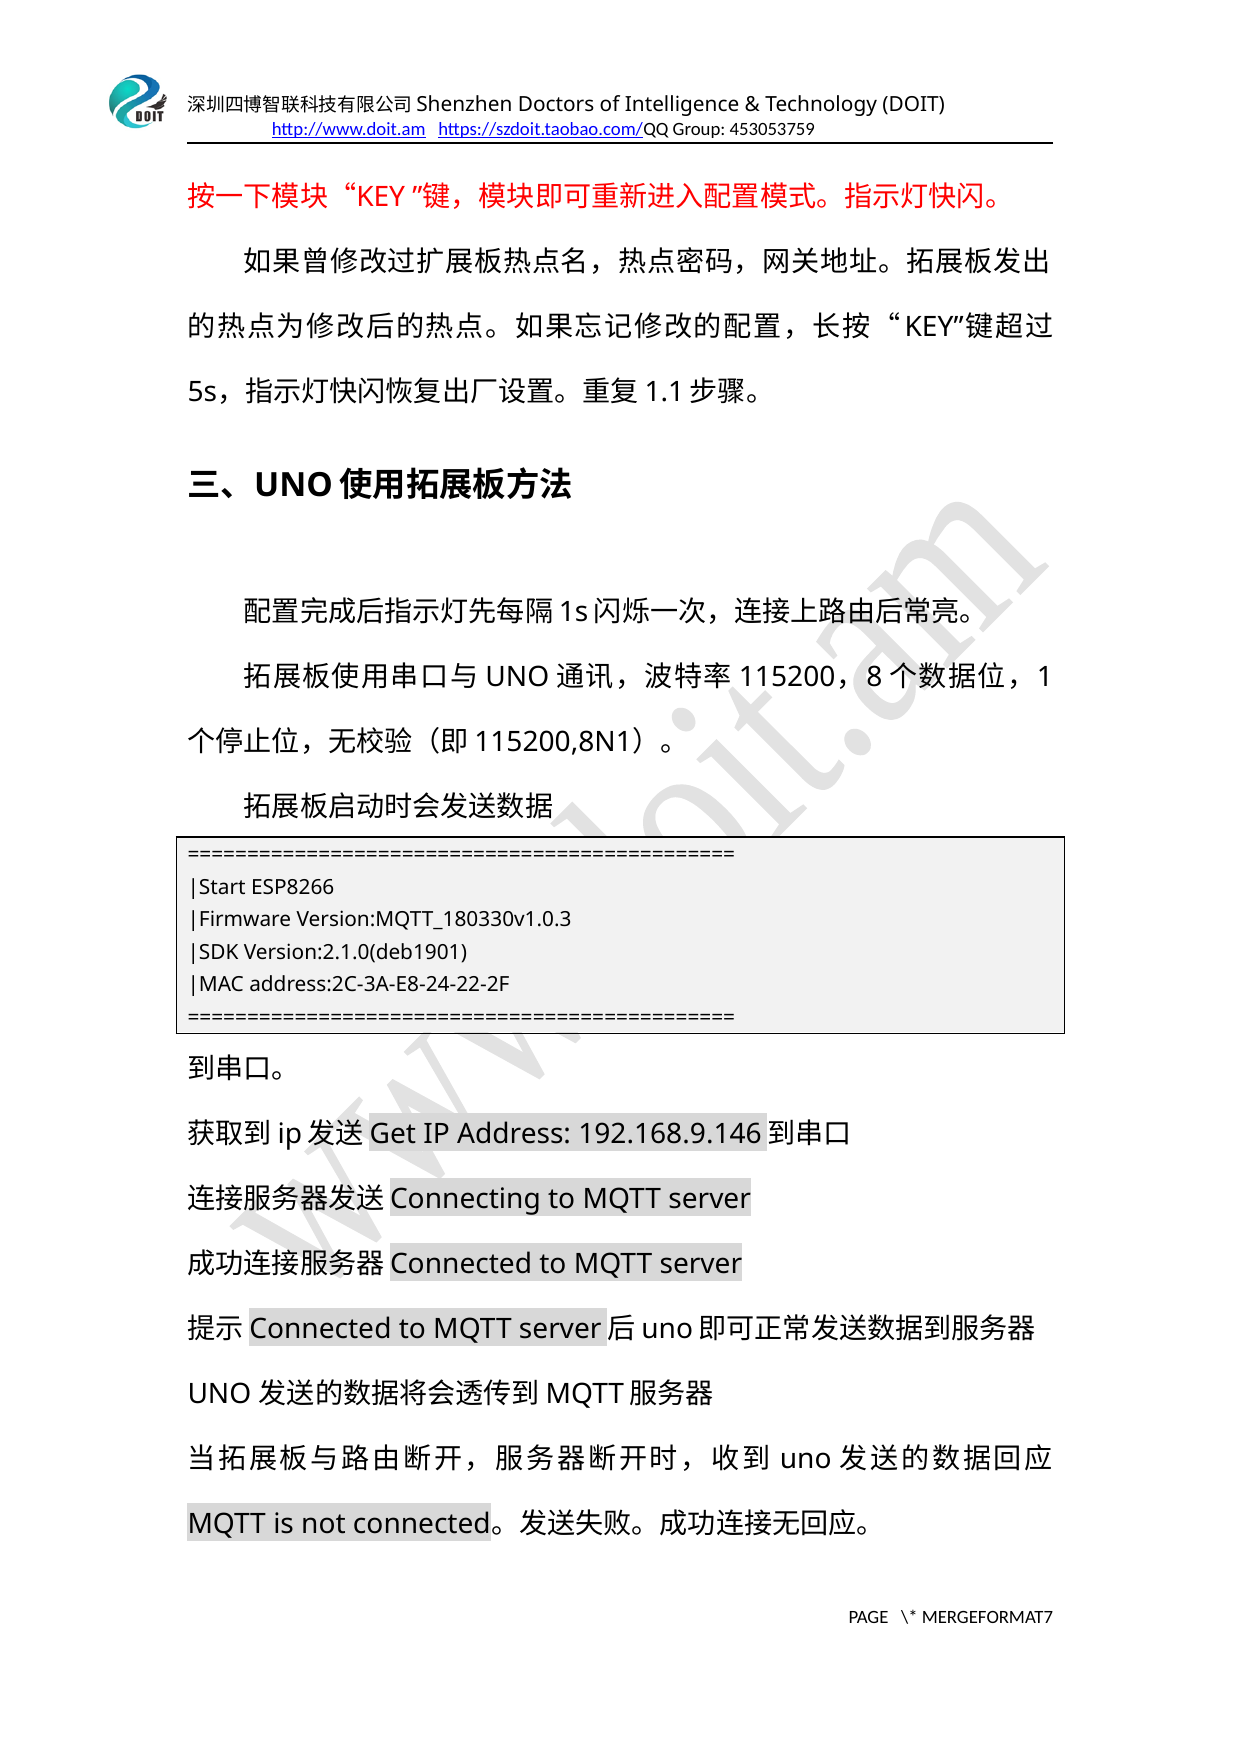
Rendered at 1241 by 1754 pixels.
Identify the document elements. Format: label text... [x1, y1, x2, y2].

picture [105, 70, 171, 131]
text 提示Connected to MQTT server后uno即可正常发送数据到服务器 [187, 1293, 1053, 1358]
text 配置完成后指示灯先每隔1s闪烁一次，连接上路由后常亮。 [187, 576, 1053, 641]
text 拓展板启动时会发送数据 [187, 771, 1053, 836]
text 成功连接服务器Connected to MQTT server [187, 1228, 1053, 1293]
text 如果曾修改过扩展板热点名，热点密码，网关地址。拓展板发出的热点为修改后的热点。如果忘记修改的配置，长按“KEY”键超过5s，指示灯快闪恢复出厂设置。重复1.1步骤。 [187, 227, 1053, 422]
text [187, 162, 1053, 227]
text 到串口。 [187, 1034, 1053, 1098]
text 获取到ip发送Get IP Address: 192.168.9.146到串口 [187, 1098, 1053, 1163]
subtitle 三、UNO使用拓展板方法 [187, 449, 1053, 514]
text UNO 发送的数据将会透传到MQTT服务器 [187, 1358, 1053, 1423]
text 连接服务器发送Connecting to MQTT server [187, 1163, 1053, 1228]
table_header ============================================== |Start ESP8266 |Firmware Version:MQTT_180330v1.0.3 |SDK Version:2.1.0(deb1901) |MAC address:2C-3A-E8-24-22-2F ============================================== [177, 838, 1064, 1032]
text 拓展板使用串口与UNO通讯，波特率115200，8个数据位，1个停止位，无校验（即115200,8N1）。 [187, 641, 1053, 771]
text 当拓展板与路由断开，服务器断开时，收到uno发送的数据回应MQTT is not connected。发送失败。成功连接无回应。 [187, 1423, 1053, 1553]
